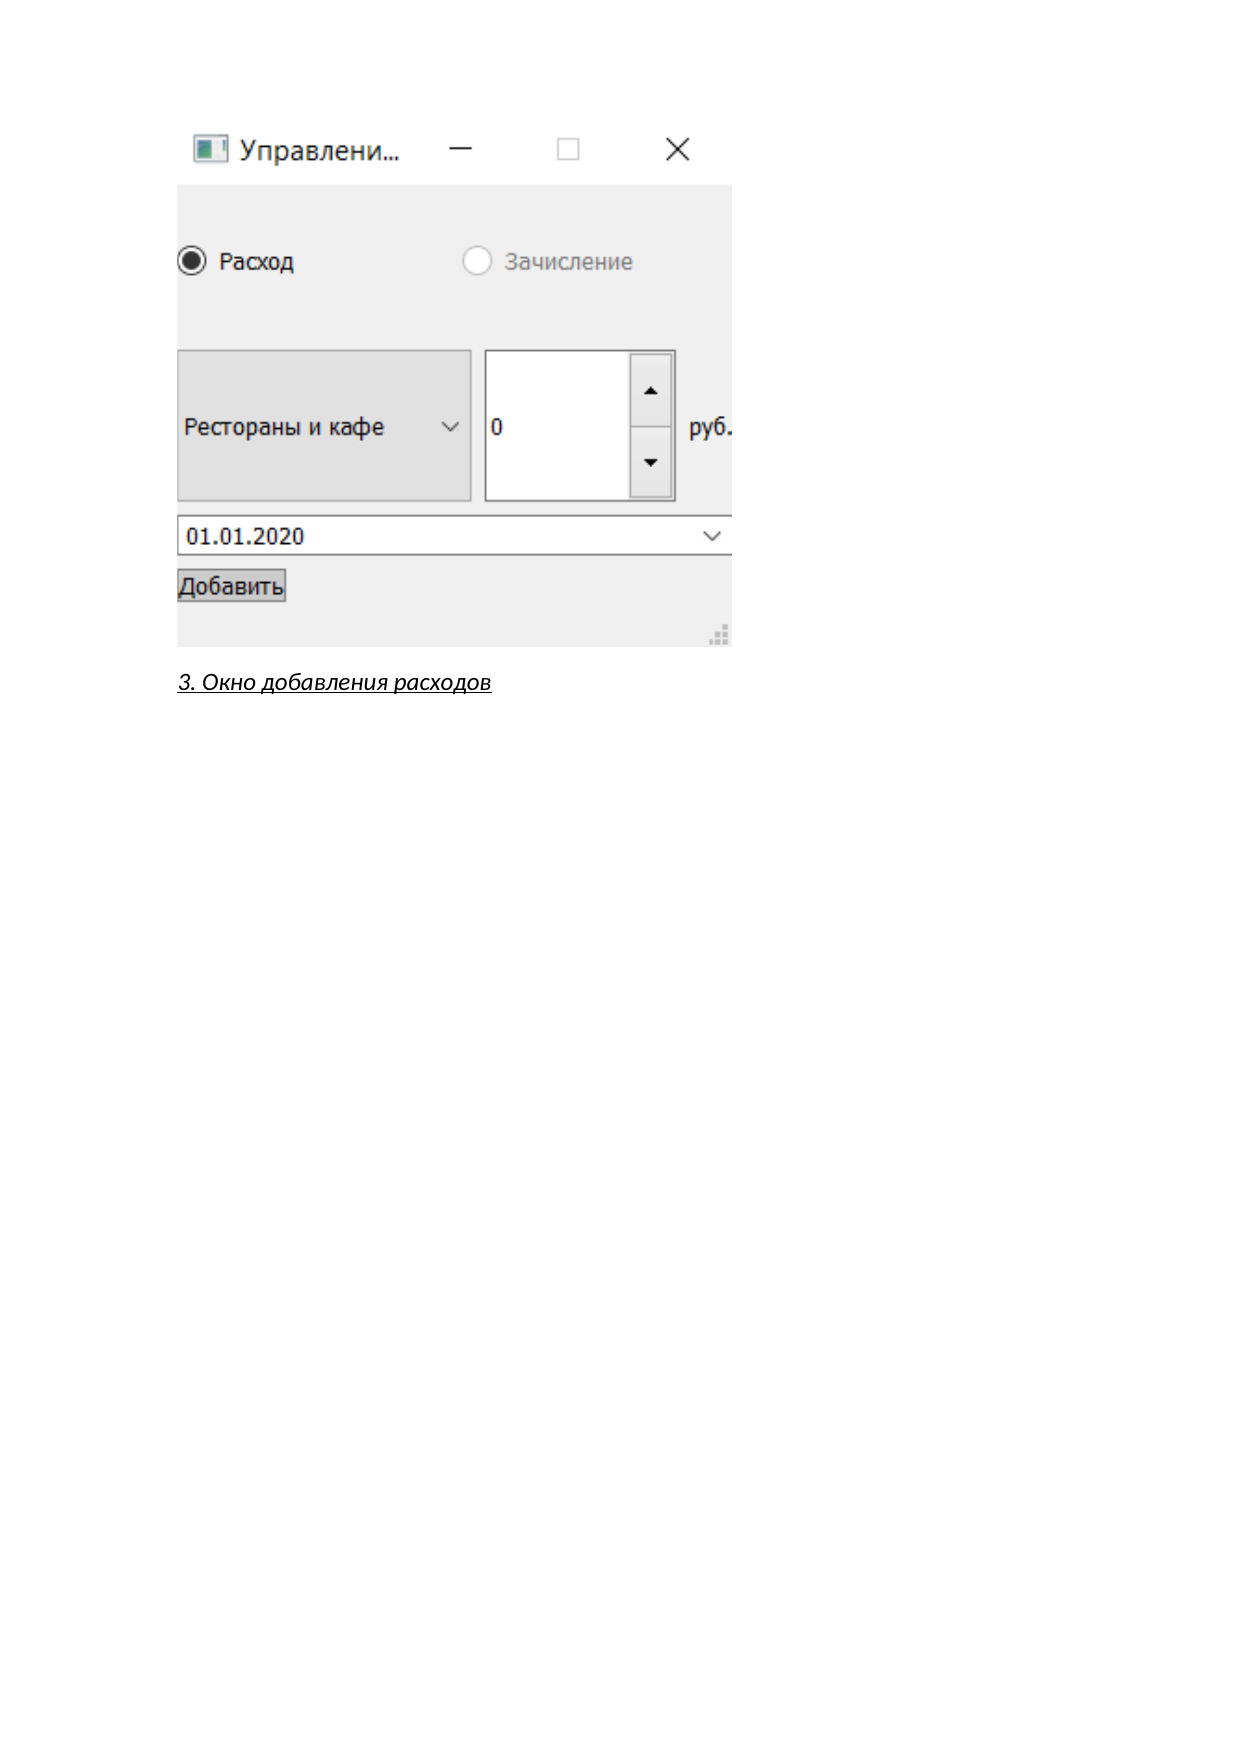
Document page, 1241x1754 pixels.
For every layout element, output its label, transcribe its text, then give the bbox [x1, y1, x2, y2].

text 3. Окно добавления расходов [177, 666, 1152, 696]
picture [177, 118, 732, 647]
